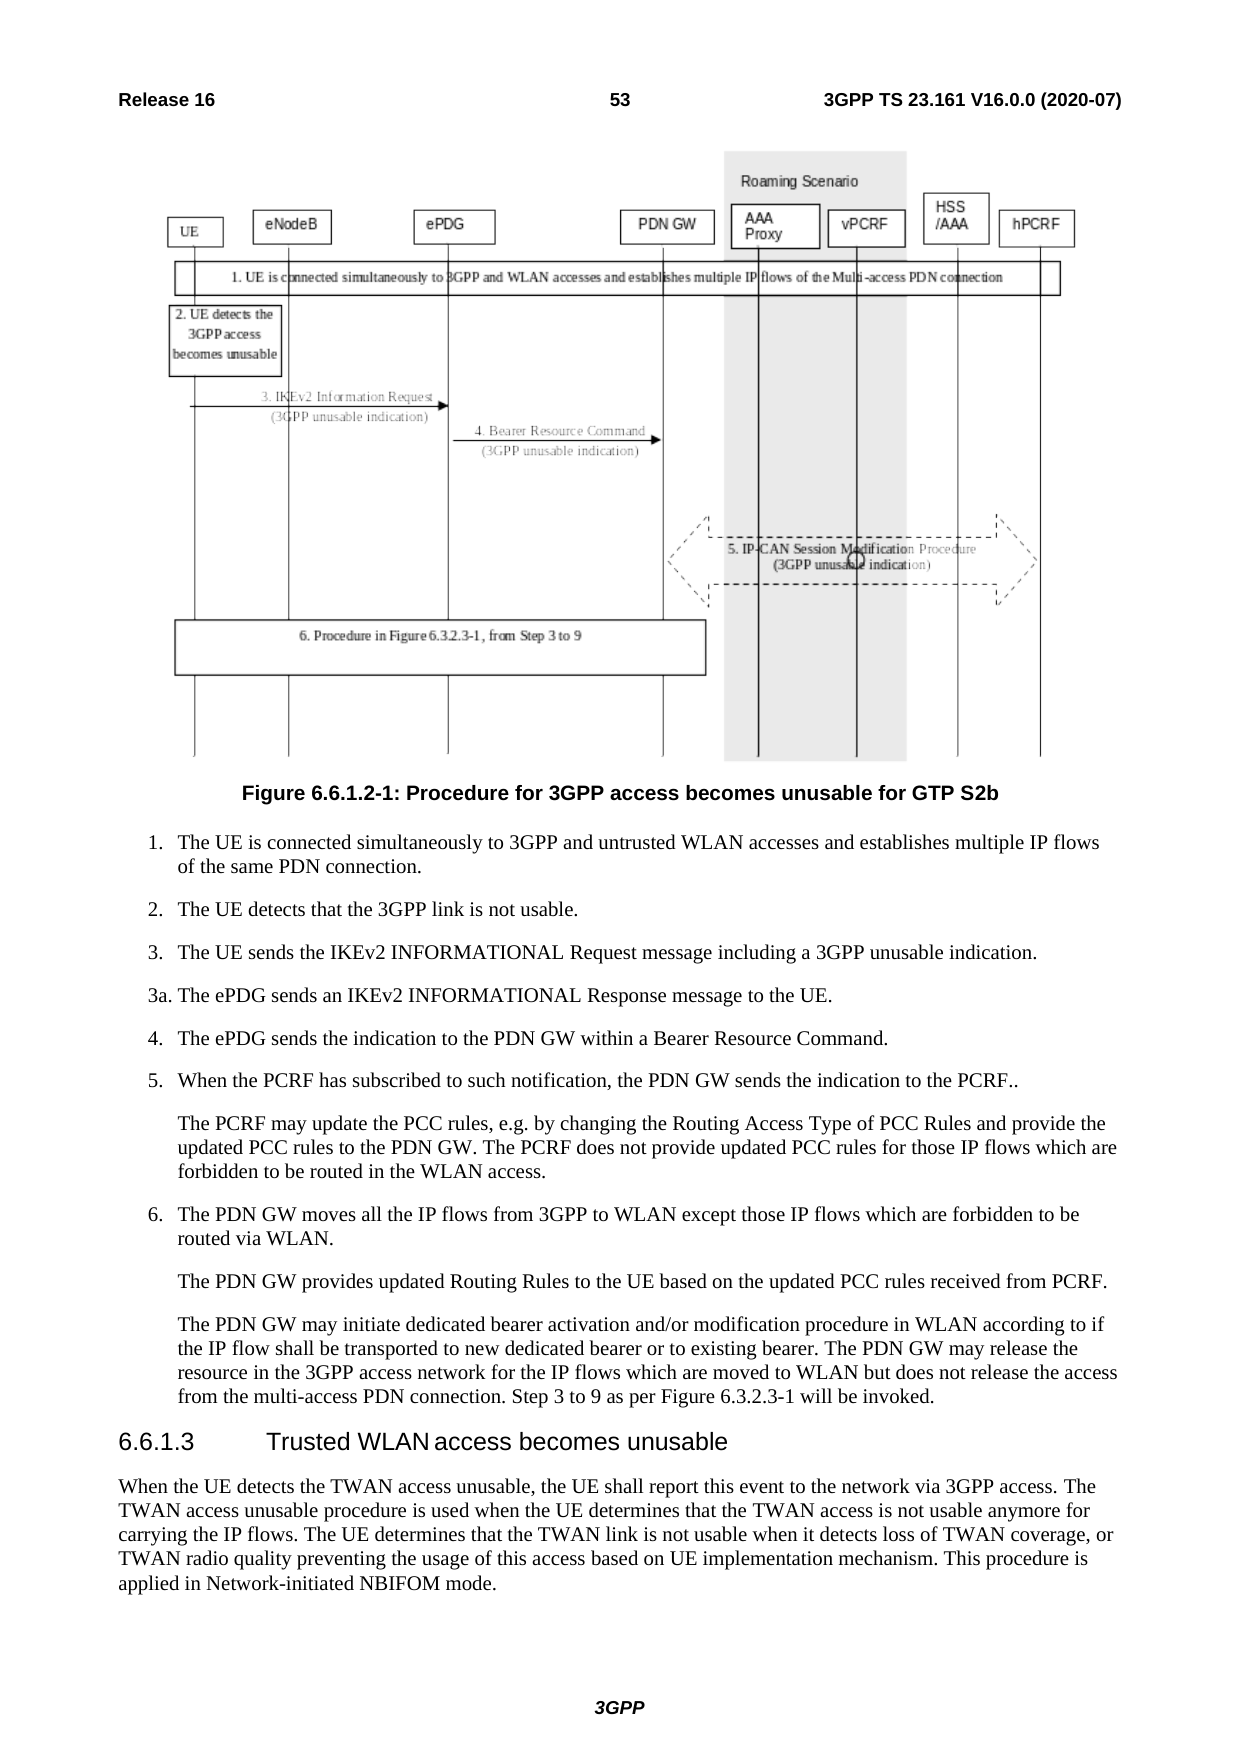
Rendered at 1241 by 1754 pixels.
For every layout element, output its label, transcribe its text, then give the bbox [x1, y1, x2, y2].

text When the UE detects the TWAN access unusable, the UE shall report this event to the network via 3GPP access. The TWAN access unusable procedure is used when the UE determines that the TWAN access is not usable anymore for carrying the IP flows. The UE determines that the TWAN link is not usable when it detects loss of TWAN coverage, or TWAN radio quality preventing the usage of this access based on UE implementation mechanism. This procedure is applied in Network-initiated NBIFOM mode. [118, 1474, 1122, 1594]
text 1. The UE is connected simultaneously to 3GPP and untrusted WLAN accesses and establishes multiple IP flows of the same PDN connection. [148, 830, 1122, 878]
text 6. The PDN GW moves all the IP flows from 3GPP to WLAN except those IP flows which are forbidden to be routed via WLAN. [148, 1202, 1122, 1250]
text The PCRF may update the PCC rules, e.g. by changing the Routing Access Type of PCC Rules and provide the updated PCC rules to the PDN GW. The PCRF does not provide updated PCC rules for those IP flows which are forbidden to be routed in the WLAN access. [148, 1111, 1122, 1183]
text 5. When the PCRF has subscribed to such notification, the PDN GW sends the indication to the PCRF.. [148, 1068, 1122, 1092]
text The PDN GW may initiate dedicated bearer activation and/or modification procedure in WLAN according to if the IP flow shall be transported to new dedicated bearer or to existing bearer. The PDN GW may release the resource in the 3GPP access network for the IP flows which are moved to WLAN but does not release the access from the multi-access PDN connection. Step 3 to 9 as per Figure 6.3.2.3-1 will be invoked. [148, 1312, 1122, 1408]
text 3a. The ePDG sends an IKEv2 INFORMATIONAL Response message to the UE. [148, 983, 1122, 1007]
text 3. The UE sends the IKEv2 INFORMATIONAL Request message including a 3GPP unusable indication. [148, 940, 1122, 964]
text Figure 6.6.1.2-1: Procedure for 3GPP access becomes unusable for GTP S2b [118, 781, 1122, 805]
text The PDN GW provides updated Routing Rules to the UE based on the updated PCC rules received from PCRF. [148, 1269, 1122, 1293]
text 4. The ePDG sends the indication to the PDN GW within a Bearer Resource Command. [148, 1025, 1122, 1049]
subtitle 6.6.1.3 Trusted WLAN access becomes unusable [118, 1427, 1122, 1455]
text 2. The UE detects that the 3GPP link is not usable. [148, 897, 1122, 921]
